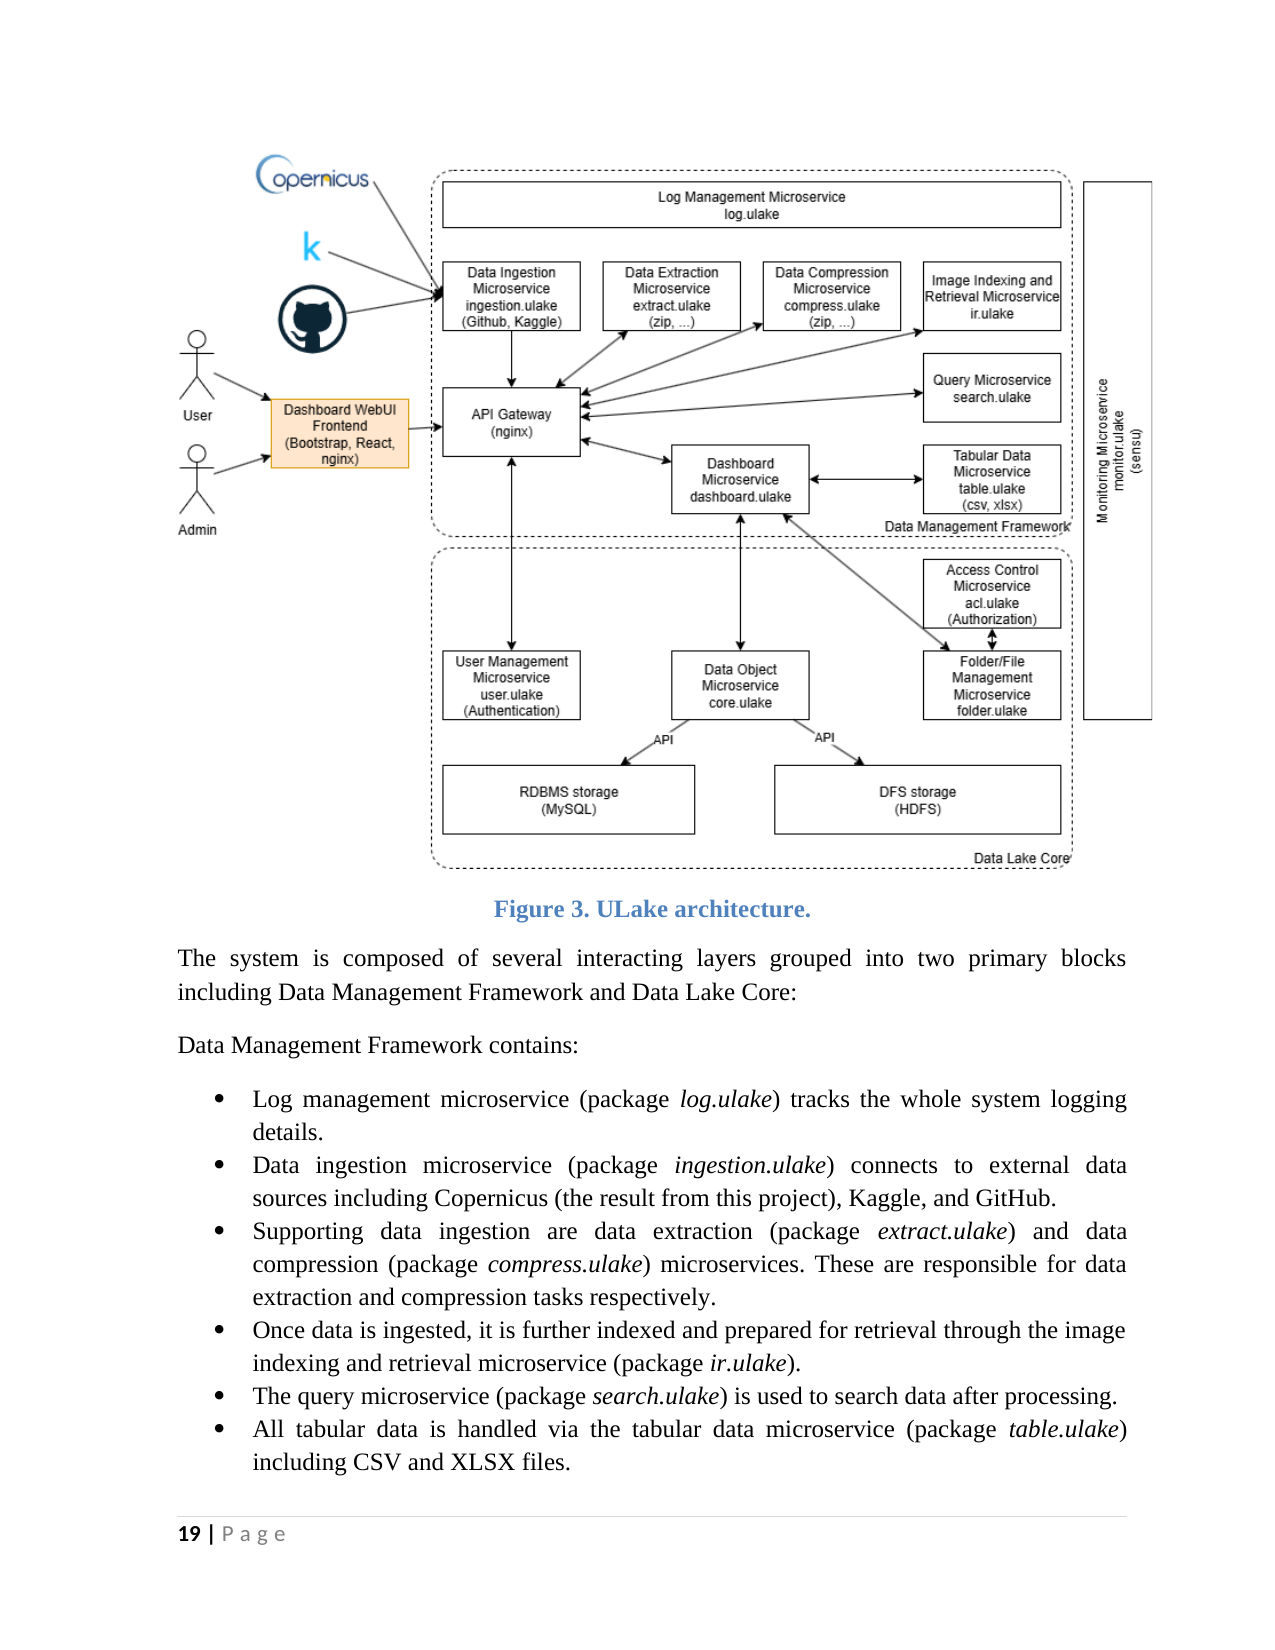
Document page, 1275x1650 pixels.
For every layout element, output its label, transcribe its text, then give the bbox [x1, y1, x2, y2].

list The query microservice (package search.ulake) is used to search data after processing. [215, 1381, 1127, 1410]
text Figure 3. ULake architecture. [177, 894, 1127, 923]
text The system is composed of several interacting layers grouped into two primary blocks including Data Management Framework and Data Lake Core: [177, 943, 1127, 1005]
list Log management microservice (package log.ulake) tracks the whole system logging details. [215, 1084, 1127, 1146]
text Data Management Framework contains: [177, 1030, 1127, 1059]
picture [177, 147, 1153, 869]
list Once data is ingested, it is further indexed and prepared for retrieval through the image indexing and retrieval microservice (package ir.ulake). [215, 1315, 1127, 1377]
list All tabular data is handled via the tabular data microservice (package table.ulake) including CSV and XLSX files. [215, 1414, 1127, 1476]
